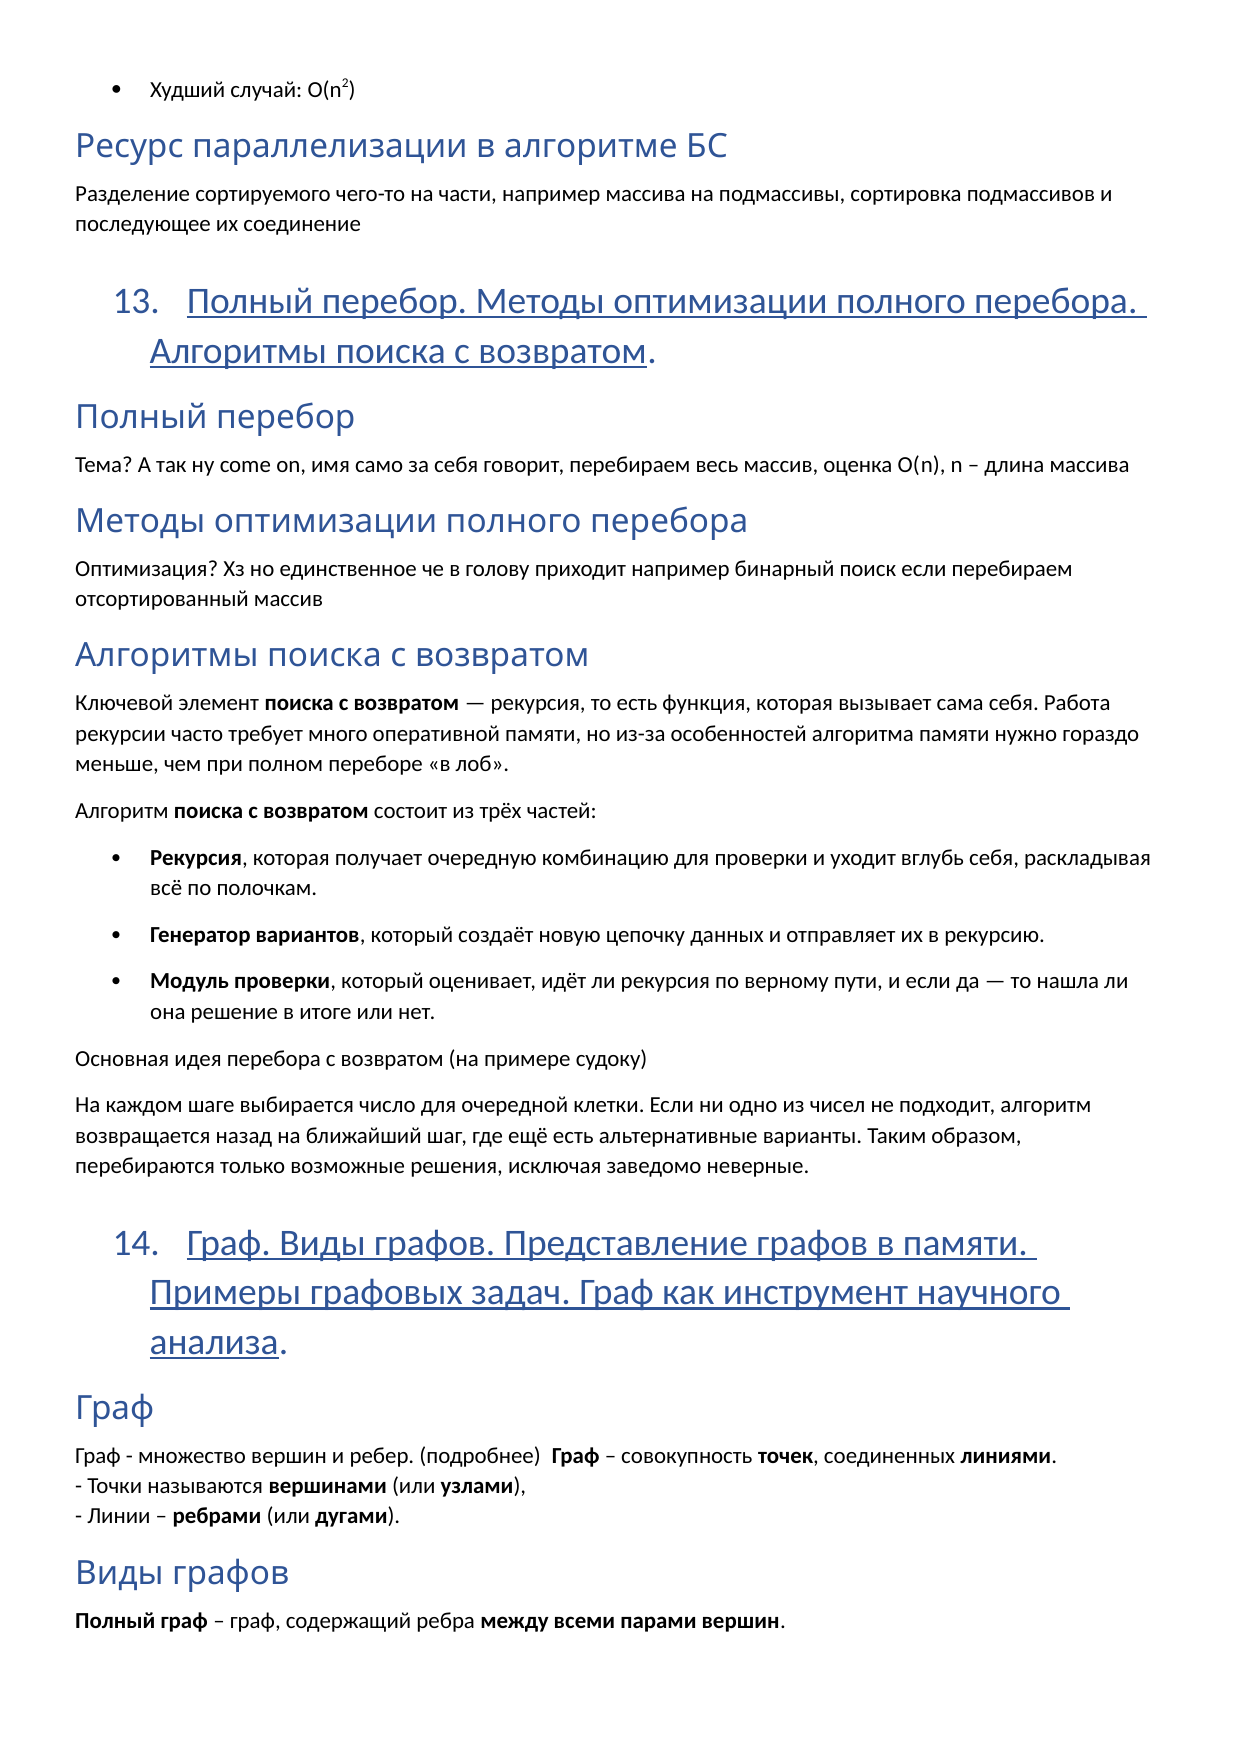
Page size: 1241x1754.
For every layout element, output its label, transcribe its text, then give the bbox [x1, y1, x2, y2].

subtitle Методы оптимизации полного перебора [75, 497, 1165, 542]
subtitle Полный перебор. Методы оптимизации полного перебора. Алгоритмы поиска с возвратом. [112, 277, 1165, 372]
subtitle Алгоритмы поиска с возвратом [75, 631, 1165, 677]
text Граф - множество вершин и ребер. (подробнее) Граф – совокупность точек, соединенных линиями. - Точки называются вершинами (или узлами), - Линии – ребрами (или дугами). [75, 1441, 1165, 1529]
subtitle Ресурс параллелизации в алгоритме БС [75, 122, 1165, 167]
subtitle Граф. Виды графов. Представление графов в памяти. Примеры графовых задач. Граф как инструмент научного анализа. [112, 1219, 1165, 1363]
text Тема? А так ну come on, имя само за себя говорит, перебираем весь массив, оценка О(n), n – длина массива [75, 450, 1165, 478]
text На каждом шаге выбирается число для очередной клетки. Если ни одно из чисел не подходит, алгоритм возвращается назад на ближайший шаг, где ещё есть альтернативные варианты. Таким образом, перебираются только возможные решения, исключая заведомо неверные. [75, 1091, 1165, 1179]
list Модуль проверки, который оценивает, идёт ли рекурсия по верному пути, и если да — то нашла ли она решение в итоге или нет. [112, 967, 1165, 1025]
text Разделение сортируемого чего-то на части, например массива на подмассивы, сортировка подмассивов и последующее их соединение [75, 179, 1165, 237]
text Ключевой элемент поиска с возвратом — рекурсия, то есть функция, которая вызывает сама себя. Работа рекурсии часто требует много оперативной памяти, но из-за особенностей алгоритма памяти нужно гораздо меньше, чем при полном переборе «в лоб». [75, 688, 1165, 777]
text Полный граф – граф, содержащий ребра между всеми парами вершин. [75, 1606, 1165, 1634]
text Алгоритм поиска с возвратом состоит из трёх частей: [75, 796, 1165, 824]
list Рекурсия, которая получает очередную комбинацию для проверки и уходит вглубь себя, раскладывая всё по полочкам. [112, 843, 1165, 901]
text Основная идея перебора с возвратом (на примере судоку) [75, 1044, 1165, 1072]
list Худший случай: O(n2) [112, 75, 1165, 103]
subtitle Граф [75, 1384, 1165, 1429]
text Оптимизация? Хз но единственное че в голову приходит например бинарный поиск если перебираем отсортированный массив [75, 554, 1165, 612]
subtitle Виды графов [75, 1548, 1165, 1594]
list Генератор вариантов, который создаёт новую цепочку данных и отправляет их в рекурсию. [112, 920, 1165, 948]
subtitle Полный перебор [75, 393, 1165, 438]
